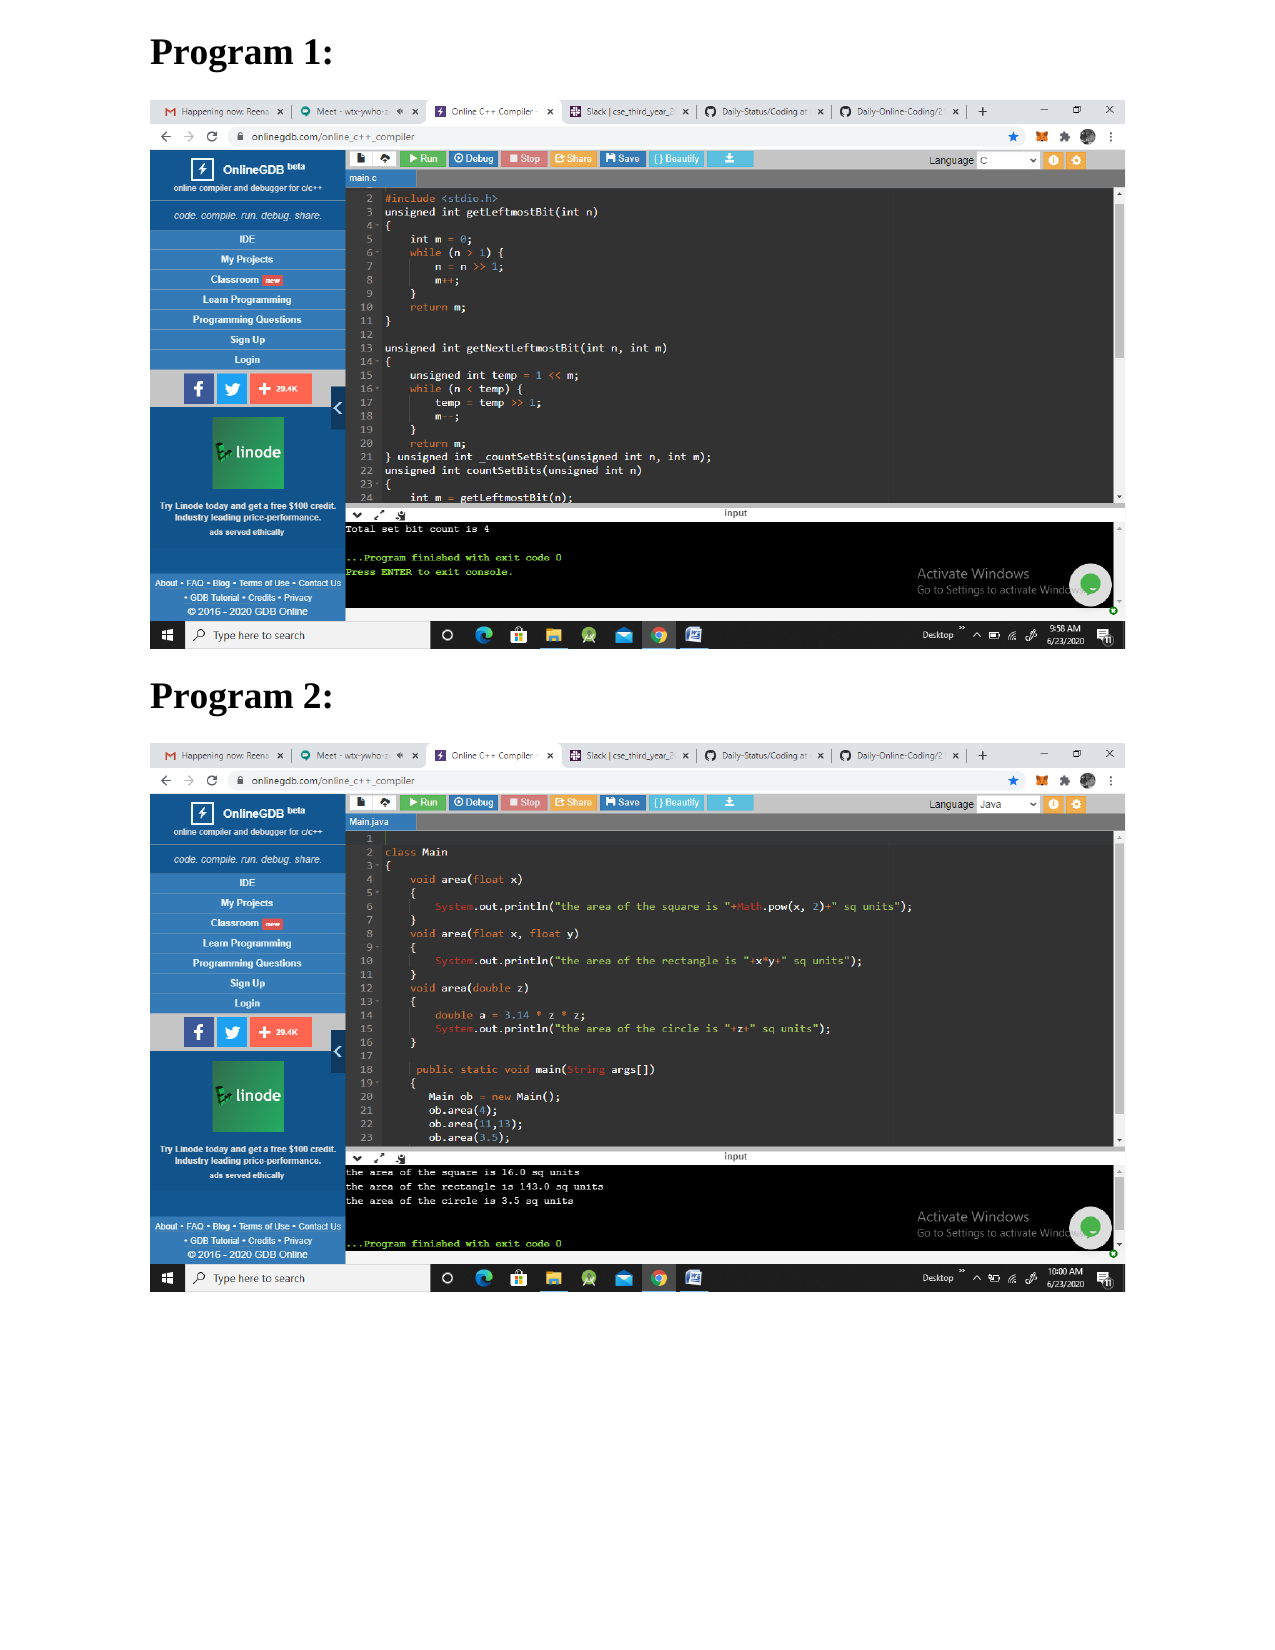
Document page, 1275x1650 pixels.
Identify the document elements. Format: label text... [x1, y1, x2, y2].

picture [150, 743, 1125, 1292]
text Program 1: [150, 29, 1125, 73]
text Program 2: [150, 673, 1125, 716]
picture [150, 100, 1125, 649]
